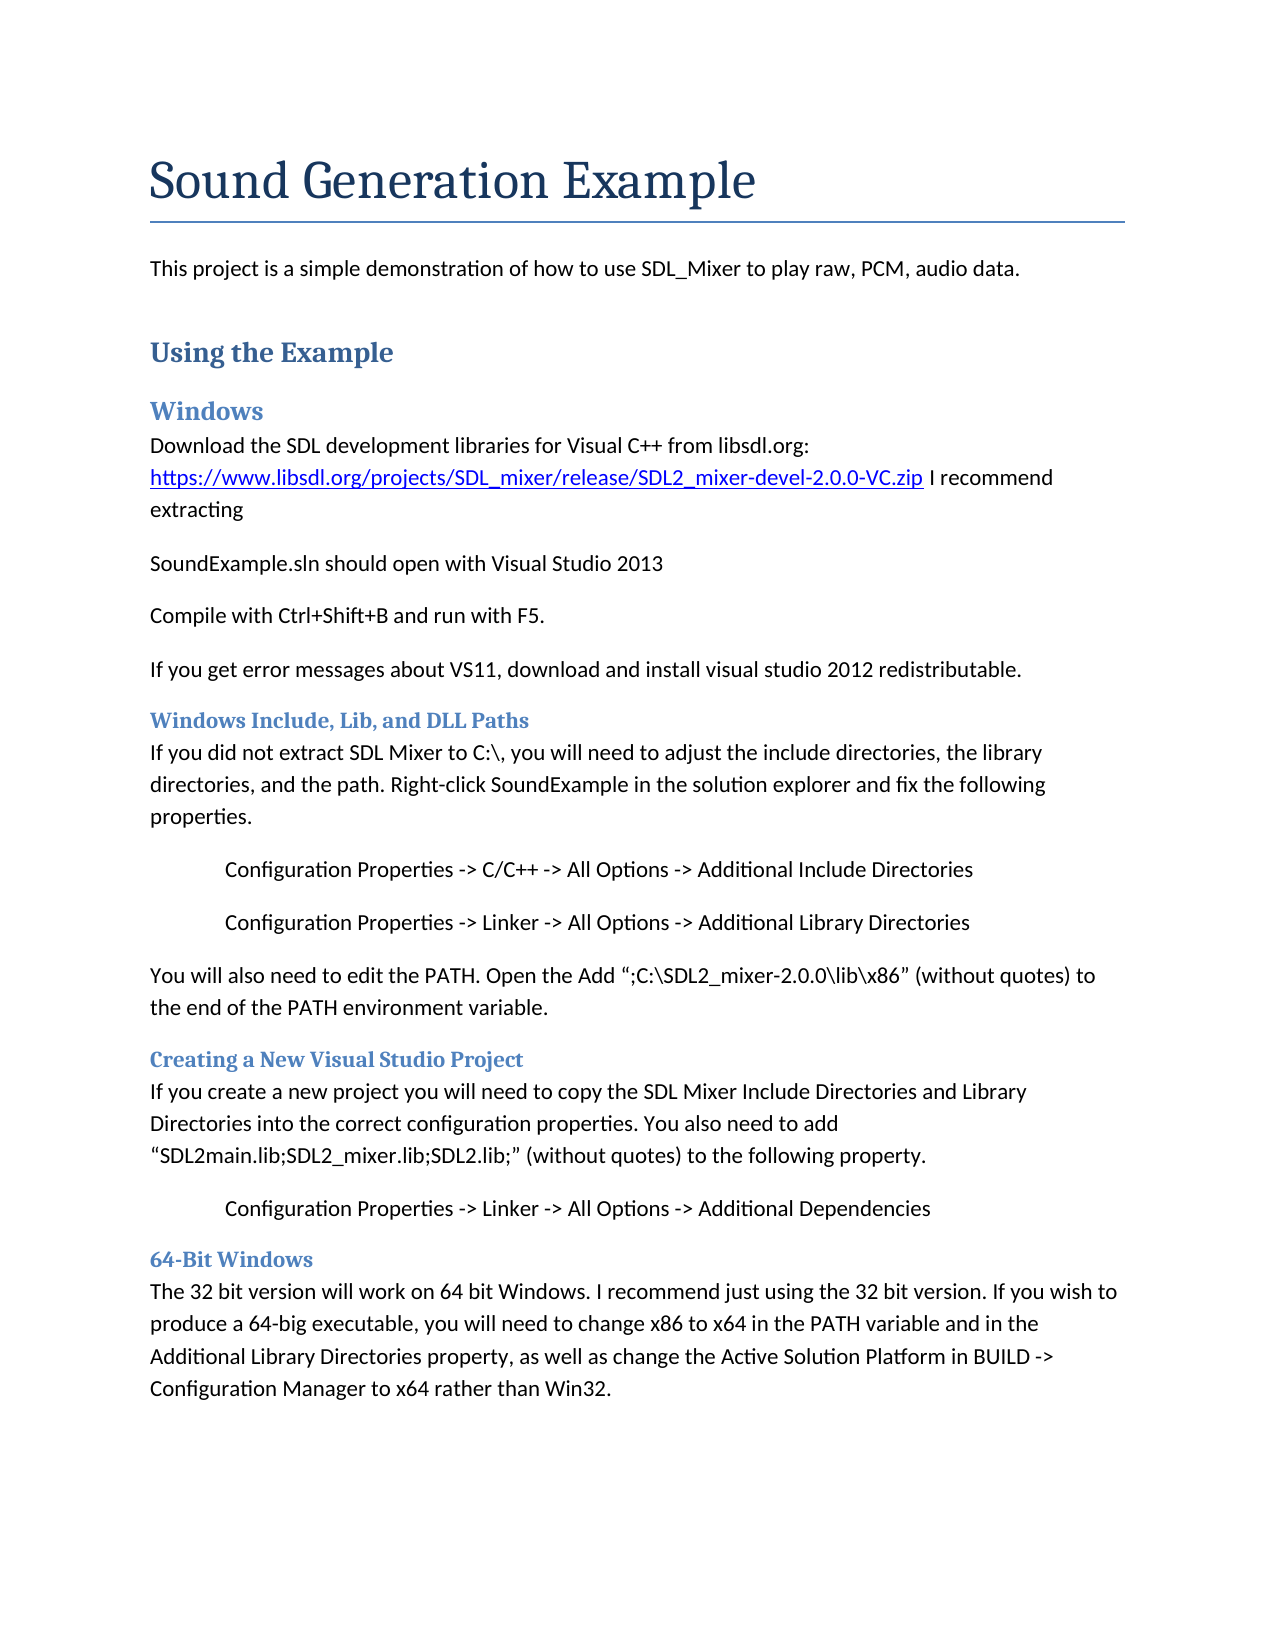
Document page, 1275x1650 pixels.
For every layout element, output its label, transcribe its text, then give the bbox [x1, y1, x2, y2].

text If you did not extract SDL Mixer to C:\, you will need to adjust the include directories, the library directories, and the path. Right-click SoundExample in the solution explorer and fix the following properties. [150, 738, 1125, 830]
subtitle Windows [150, 396, 1125, 427]
text Configuration Properties -> Linker -> All Options -> Additional Dependencies [150, 1194, 1125, 1222]
text Compile with Ctrl+Shift+B and run with F5. [150, 602, 1125, 630]
text Configuration Properties -> Linker -> All Options -> Additional Library Directories [150, 908, 1125, 936]
text The 32 bit version will work on 64 bit Windows. I recommend just using the 32 bit version. If you wish to produce a 64-big executable, you will need to change x86 to x64 in the PATH variable and in the Additional Library Directories property, as well as change the Active Solution Platform in BUILD -> Configuration Manager to x64 rather than Win32. [150, 1277, 1125, 1402]
subtitle Windows Include, Lib, and DLL Paths [150, 708, 1125, 734]
subtitle Using the Example [150, 336, 1125, 370]
text Configuration Properties -> C/C++ -> All Options -> Additional Include Directories [150, 855, 1125, 883]
text This project is a simple demonstration of how to use SDL_Mixer to play raw, PCM, audio data. [150, 254, 1125, 282]
subtitle Creating a New Visual Studio Project [150, 1047, 1125, 1073]
text If you get error messages about VS11, download and install visual studio 2012 redistributable. [150, 655, 1125, 683]
text SoundExample.sln should open with Visual Studio 2013 [150, 549, 1125, 577]
text You will also need to edit the PATH. Open the Add “;C:\SDL2_mixer-2.0.0\lib\x86” (without quotes) to the end of the PATH environment variable. [150, 961, 1125, 1022]
title Sound Generation Example [150, 150, 1125, 221]
subtitle 64-Bit Windows [150, 1247, 1125, 1273]
text Download the SDL development libraries for Visual C++ from libsdl.org: https://www.libsdl.org/projects/SDL_mixer/release/SDL2_mixer-devel-2.0.0-VC.zip I recommend extracting [150, 431, 1125, 524]
text If you create a new project you will need to copy the SDL Mixer Include Directories and Library Directories into the correct configuration properties. You also need to add “SDL2main.lib;SDL2_mixer.lib;SDL2.lib;” (without quotes) to the following property. [150, 1077, 1125, 1169]
